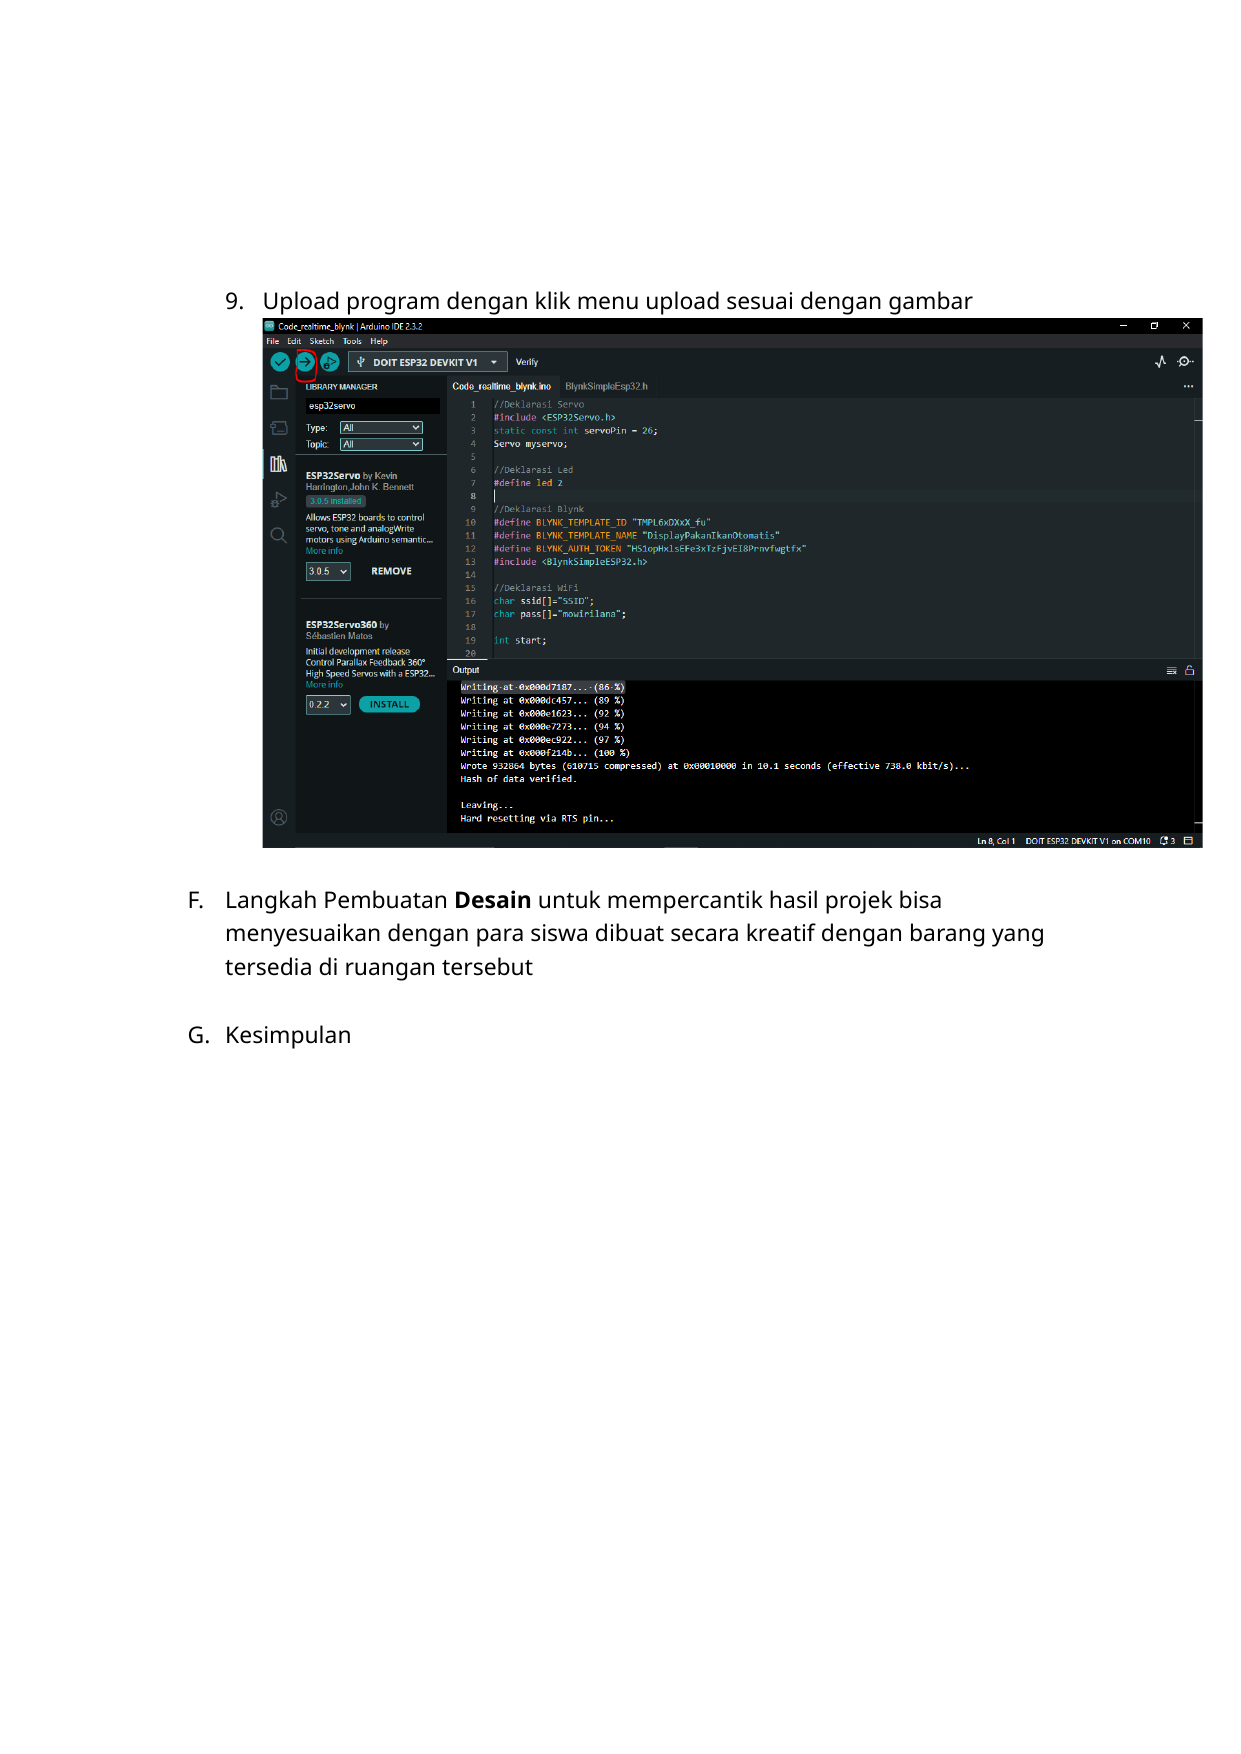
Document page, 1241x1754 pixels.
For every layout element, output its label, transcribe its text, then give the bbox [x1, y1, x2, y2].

picture [262, 318, 1203, 848]
list Upload program dengan klik menu upload sesuai dengan gambar [225, 285, 1090, 316]
list Kesimpulan [187, 1019, 1090, 1050]
list Langkah Pembuatan Desain untuk mempercantik hasil projek bisa menyesuaikan dengan para siswa dibuat secara kreatif dengan barang yang tersedia di ruangan tersebut [187, 884, 1090, 982]
